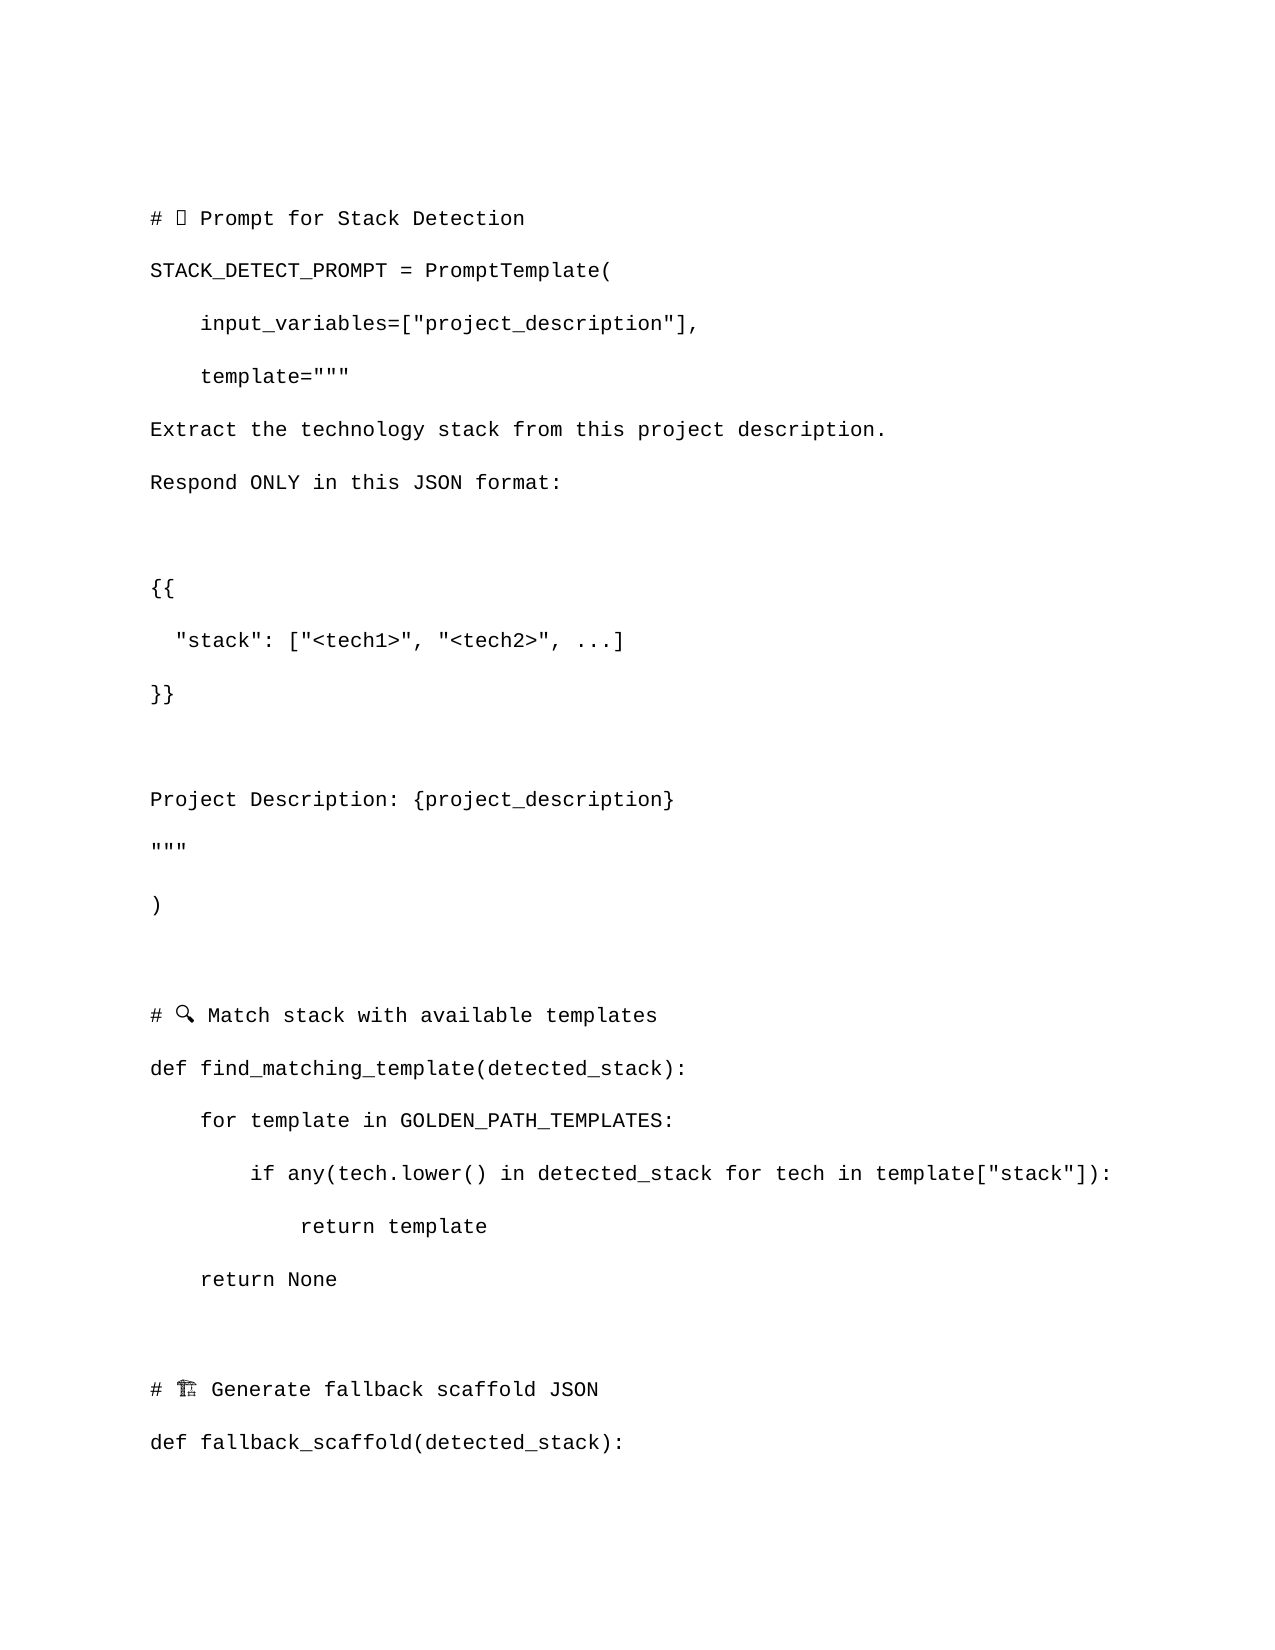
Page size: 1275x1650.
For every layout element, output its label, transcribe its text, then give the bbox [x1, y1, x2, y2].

text {{ [150, 577, 1125, 601]
text # 🧠 Prompt for Stack Detection [150, 203, 1125, 231]
text }} [150, 683, 1125, 707]
text Extract the technology stack from this project description. [150, 419, 1125, 443]
text Respond ONLY in this JSON format: [150, 472, 1125, 495]
text Project Description: {project_description} [150, 789, 1125, 812]
text return template [150, 1216, 1125, 1240]
text def fallback_scaffold(detected_stack): [150, 1432, 1125, 1456]
text """ [150, 841, 1125, 865]
text # 🔍 Match stack with available templates [150, 1000, 1125, 1028]
text template=""" [150, 366, 1125, 390]
text STACK_DETECT_PROMPT = PromptTemplate( [150, 261, 1125, 284]
text "stack": ["<tech1>", "<tech2>", ...] [150, 630, 1125, 654]
text if any(tech.lower() in detected_stack for tech in template["stack"]): [150, 1163, 1125, 1187]
text return None [150, 1269, 1125, 1292]
text input_variables=["project_description"], [150, 313, 1125, 337]
text # 🏗️ Generate fallback scaffold JSON [150, 1374, 1125, 1403]
text for template in GOLDEN_PATH_TEMPLATES: [150, 1110, 1125, 1134]
text ) [150, 894, 1125, 918]
text def find_matching_template(detected_stack): [150, 1058, 1125, 1081]
